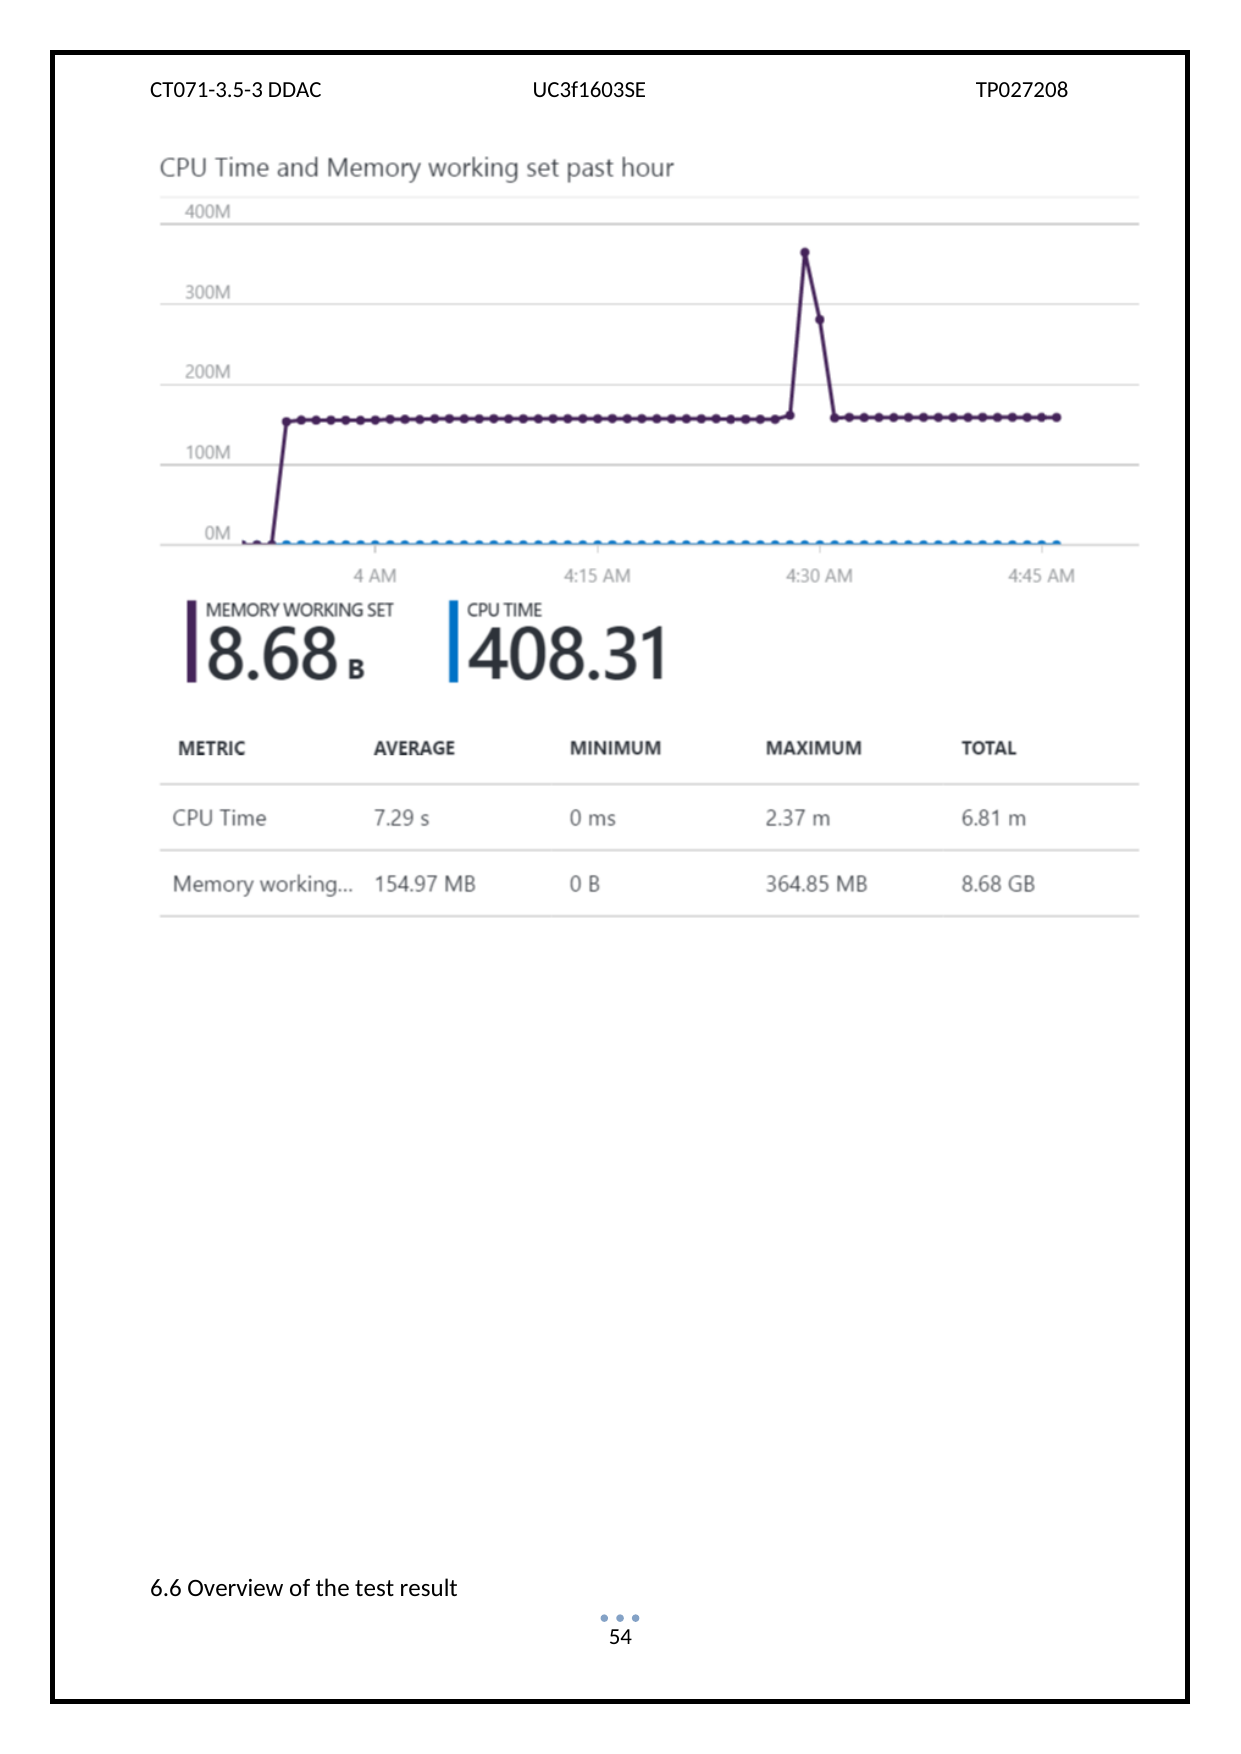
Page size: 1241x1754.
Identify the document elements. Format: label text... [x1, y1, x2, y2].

picture [150, 150, 1152, 946]
text 6.6 Overview of the test result [150, 1573, 1090, 1603]
